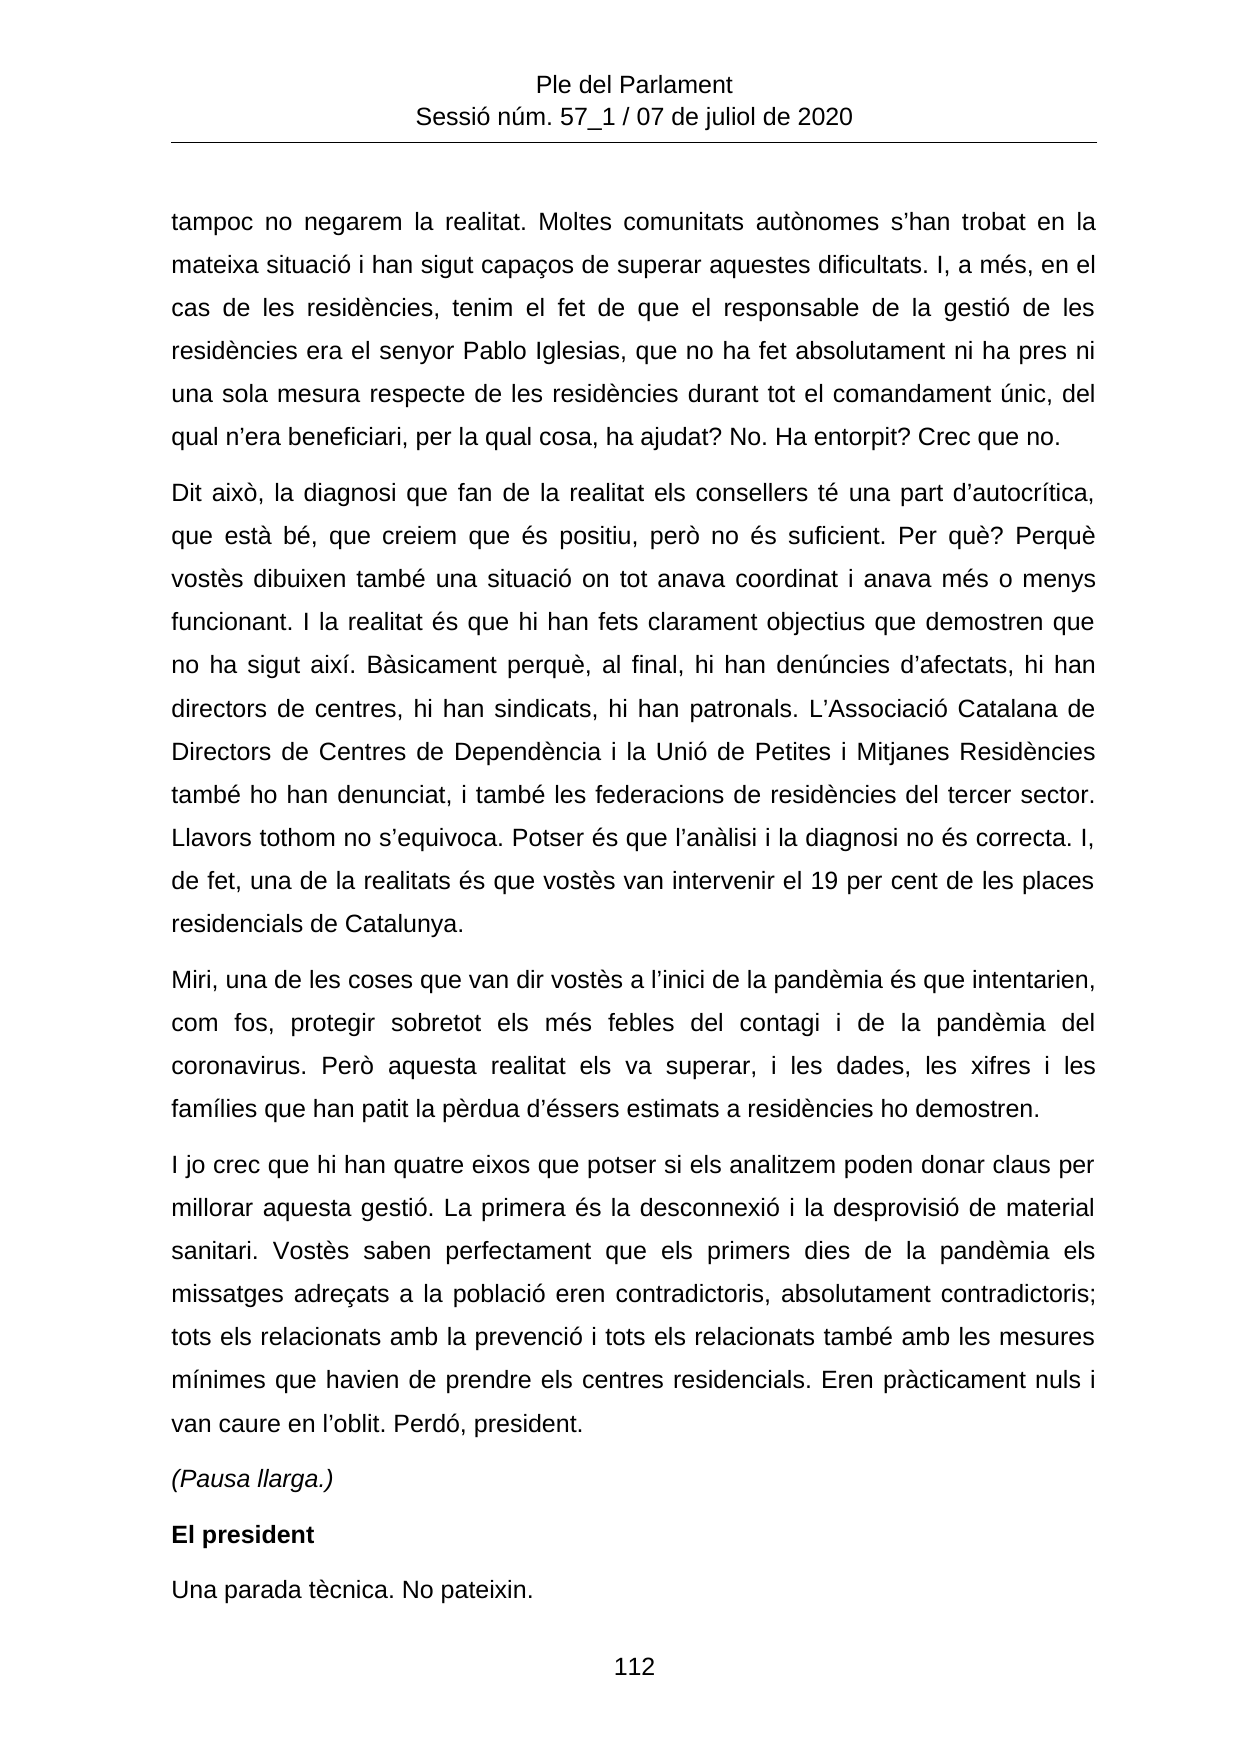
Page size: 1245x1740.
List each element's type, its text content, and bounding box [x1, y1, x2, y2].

text Miri, una de les coses que van dir vostès a l’inici de la pandèmia és que intentarien, com fos, protegir sobretot els més febles del contagi i de la pandèmia del coronavirus. Però aquesta realitat els va superar, i les dades, les xifres i les famílies que han patit la pèrdua d’éssers estimats a residències ho demostren. [171, 965, 1097, 1123]
text (Pausa llarga.) [171, 1464, 1097, 1493]
text Una parada tècnica. No pateixin. [171, 1576, 1097, 1604]
text I jo crec que hi han quatre eixos que potser si els analitzem poden donar claus per millorar aquesta gestió. La primera és la desconnexió i la desprovisió de material sanitari. Vostès saben perfectament que els primers dies de la pandèmia els missatges adreçats a la població eren contradictoris, absolutament contradictoris; tots els relacionats amb la prevenció i tots els relacionats també amb les mesures mínimes que havien de prendre els centres residencials. Eren pràcticament nuls i van caure en l’oblit. Perdó, president. [171, 1150, 1097, 1437]
text Dit això, la diagnosi que fan de la realitat els consellers té una part d’autocrítica, que està bé, que creiem que és positiu, però no és suficient. Per què? Perquè vostès dibuixen també una situació on tot anava coordinat i anava més o menys funcionant. I la realitat és que hi han fets clarament objectius que demostren que no ha sigut així. Bàsicament perquè, al final, hi han denúncies d’afectats, hi han directors de centres, hi han sindicats, hi han patronals. L’Associació Catalana de Directors de Centres de Dependència i la Unió de Petites i Mitjanes Residències també ho han denunciat, i també les federacions de residències del tercer sector. Llavors tothom no s’equivoca. Potser és que l’anàlisi i la diagnosi no és correcta. I, de fet, una de la realitats és que vostès van intervenir el 19 per cent de les places residencials de Catalunya. [171, 478, 1097, 938]
text El president [171, 1520, 1097, 1549]
